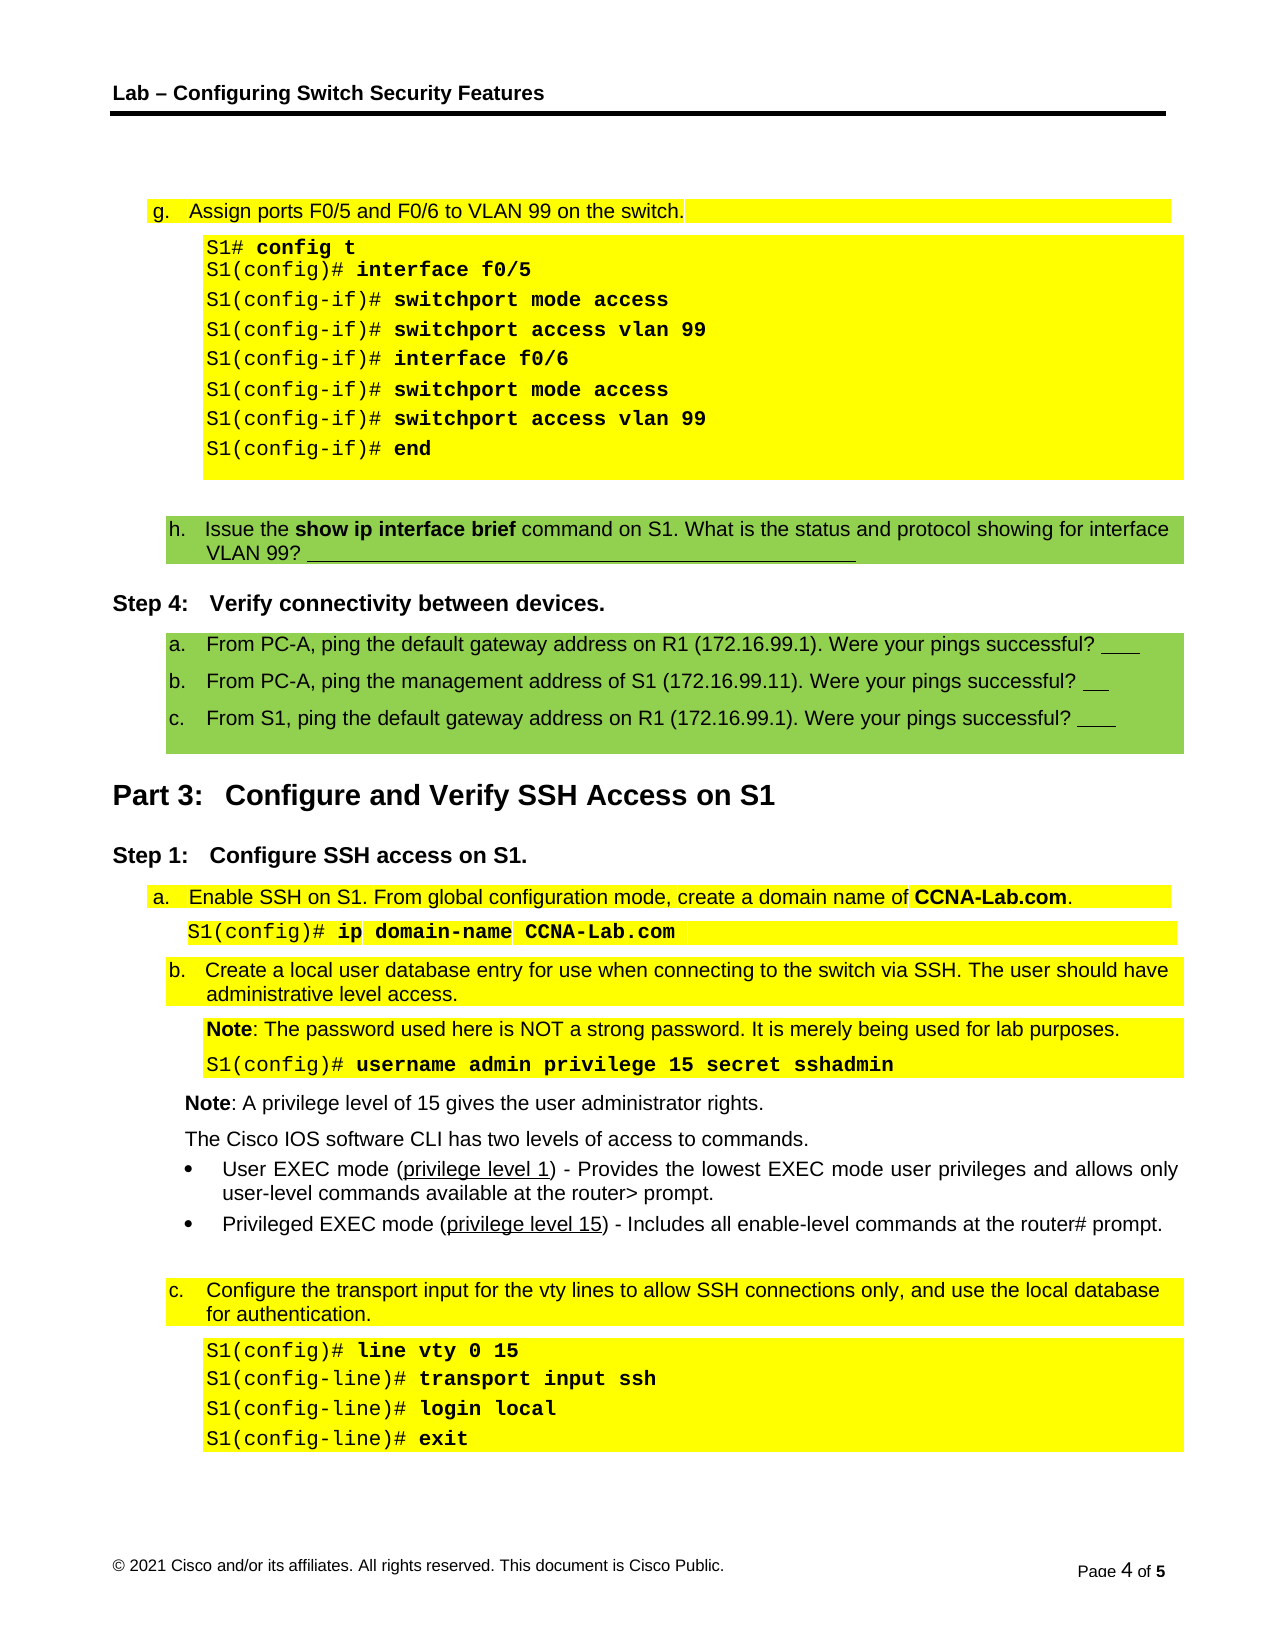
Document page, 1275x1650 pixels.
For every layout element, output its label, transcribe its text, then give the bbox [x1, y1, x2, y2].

text The Cisco IOS software CLI has two levels of access to commands. [184, 1127, 1179, 1151]
subtitle Part 3: Configure and Verify SSH Access on S1 [112, 778, 1179, 812]
subtitle Step 1: Configure SSH access on S1. [112, 842, 1179, 868]
list Privileged EXEC mode (privilege level 15) - Includes all enable-level commands at the router# prompt. [184, 1211, 1179, 1236]
list User EXEC mode (privilege level 1) - Provides the lowest EXEC mode user privileges and allows only user-level commands available at the router> prompt. [184, 1157, 1179, 1205]
subtitle Step 4: Verify connectivity between devices. [112, 589, 1179, 616]
text a. Enable SSH on S1. From global configuration mode, create a domain name of CCNA-Lab.com. [147, 884, 1179, 908]
text Note: A privilege level of 15 gives the user administrator rights. [184, 1091, 1179, 1114]
